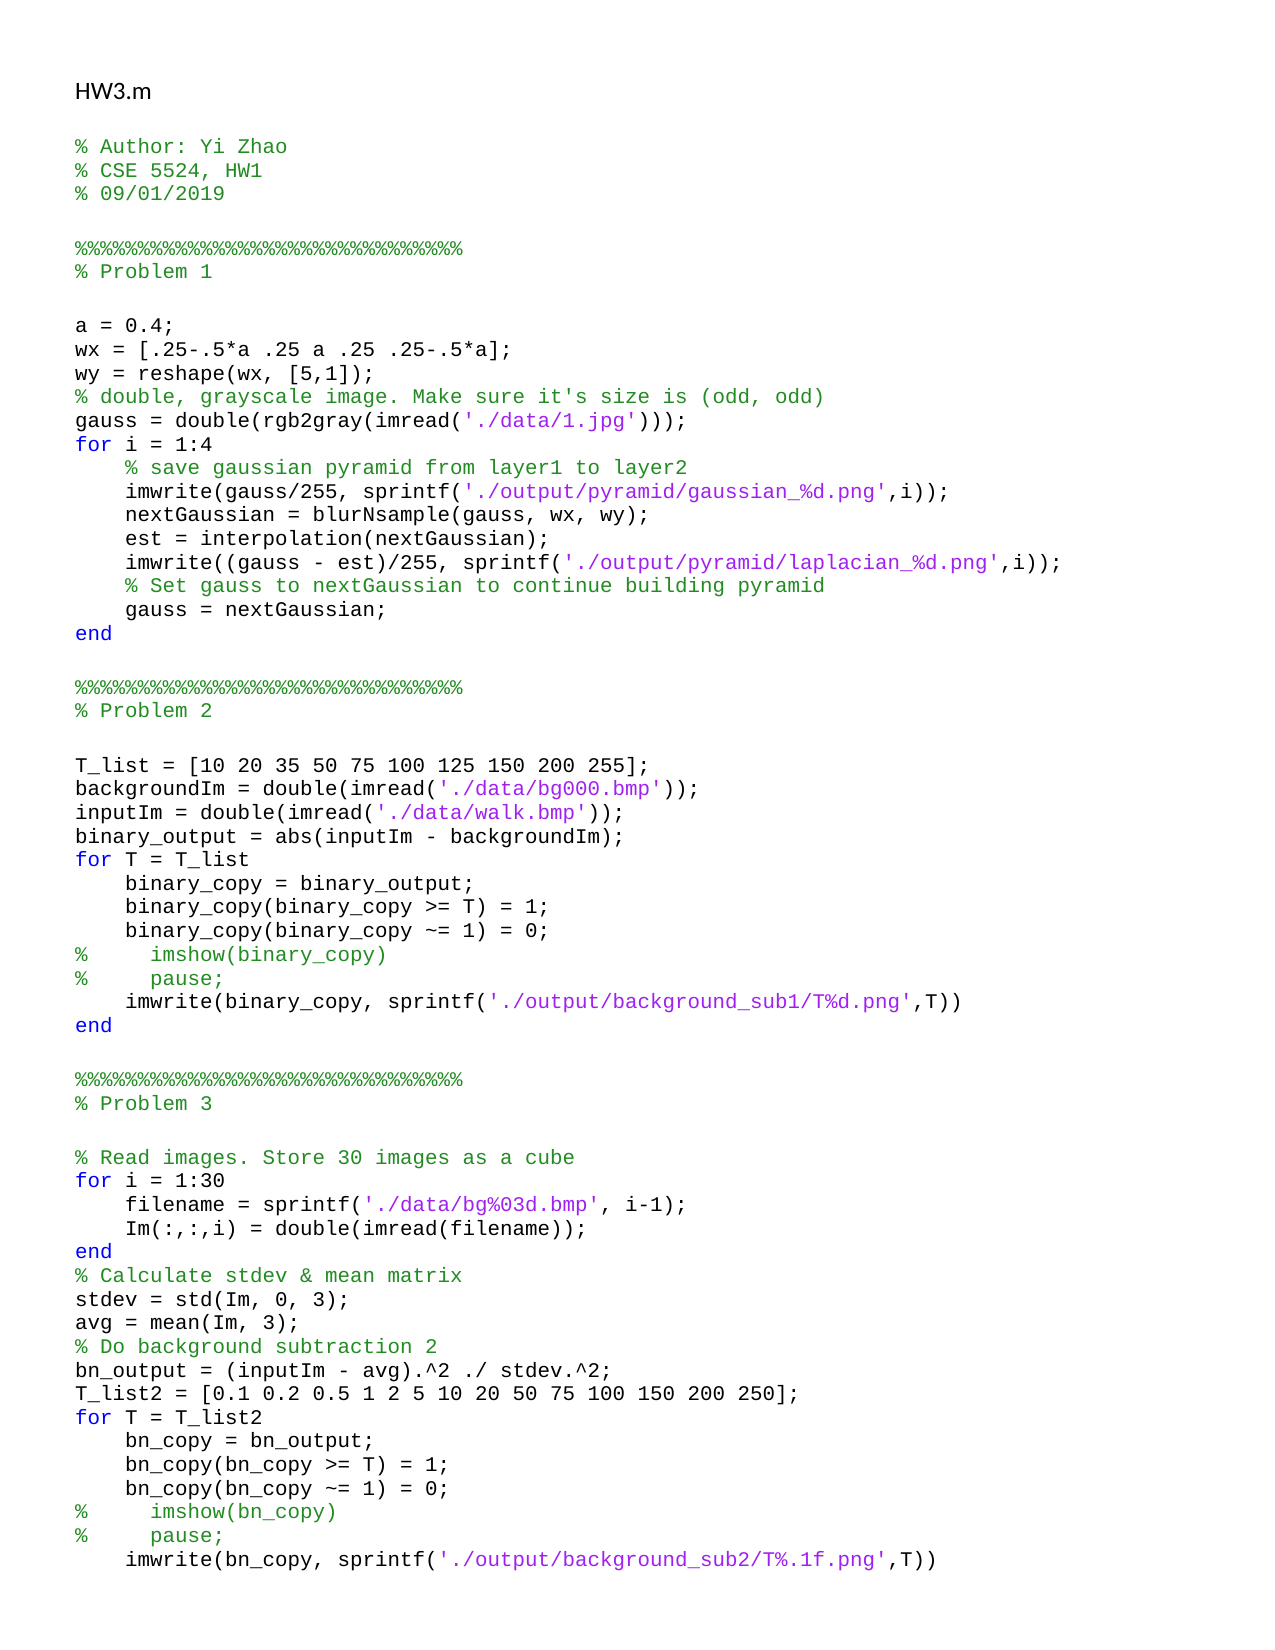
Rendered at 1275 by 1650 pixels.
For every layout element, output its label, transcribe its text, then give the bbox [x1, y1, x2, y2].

text gauss = double(rgb2gray(imread('./data/1.jpg'))); [75, 410, 1200, 433]
text % Problem 3 [75, 1093, 1200, 1116]
text % imshow(binary_copy) [75, 944, 1200, 967]
text % Problem 2 [75, 701, 1200, 724]
text gauss = nextGaussian; [75, 599, 1200, 623]
text % Read images. Store 30 images as a cube [75, 1147, 1200, 1170]
text % Set gauss to nextGaussian to continue building pyramid [75, 575, 1200, 599]
text T_list2 = [0.1 0.2 0.5 1 2 5 10 20 50 75 100 150 200 250]; [75, 1383, 1200, 1407]
text % CSE 5524, HW1 [75, 160, 1200, 183]
text end [75, 1015, 1200, 1038]
text imwrite(gauss/255, sprintf('./output/pyramid/gaussian_%d.png',i)); [75, 481, 1200, 504]
text HW3.m [75, 75, 1200, 106]
text %%%%%%%%%%%%%%%%%%%%%%%%%%%%%%% [75, 1069, 1200, 1093]
text bn_copy(bn_copy ~= 1) = 0; [75, 1478, 1200, 1501]
text bn_copy(bn_copy >= T) = 1; [75, 1454, 1200, 1478]
text % Calculate stdev & mean matrix [75, 1265, 1200, 1289]
text imwrite(binary_copy, sprintf('./output/background_sub1/T%d.png',T)) [75, 991, 1200, 1015]
text % pause; [75, 967, 1200, 991]
text bn_copy = bn_output; [75, 1431, 1200, 1454]
text binary_copy = binary_output; [75, 873, 1200, 897]
text %%%%%%%%%%%%%%%%%%%%%%%%%%%%%%% [75, 677, 1200, 701]
text binary_copy(binary_copy >= T) = 1; [75, 897, 1200, 920]
text a = 0.4; [75, 315, 1200, 339]
text filename = sprintf('./data/bg%03d.bmp', i-1); [75, 1194, 1200, 1218]
text wx = [.25-.5*a .25 a .25 .25-.5*a]; [75, 339, 1200, 363]
text inputIm = double(imread('./data/walk.bmp')); [75, 802, 1200, 826]
text stdev = std(Im, 0, 3); [75, 1289, 1200, 1312]
text for i = 1:30 [75, 1170, 1200, 1194]
text % Author: Yi Zhao [75, 136, 1200, 160]
text %%%%%%%%%%%%%%%%%%%%%%%%%%%%%%% [75, 237, 1200, 261]
text T_list = [10 20 35 50 75 100 125 150 200 255]; [75, 755, 1200, 778]
text % Do background subtraction 2 [75, 1336, 1200, 1359]
text Im(:,:,i) = double(imread(filename)); [75, 1218, 1200, 1241]
text imwrite((gauss - est)/255, sprintf('./output/pyramid/laplacian_%d.png',i)); [75, 552, 1200, 575]
text binary_output = abs(inputIm - backgroundIm); [75, 826, 1200, 849]
text nextGaussian = blurNsample(gauss, wx, wy); [75, 504, 1200, 528]
text end [75, 1241, 1200, 1265]
text wy = reshape(wx, [5,1]); [75, 363, 1200, 386]
text % save gaussian pyramid from layer1 to layer2 [75, 457, 1200, 481]
text for i = 1:4 [75, 433, 1200, 457]
text bn_output = (inputIm - avg).^2 ./ stdev.^2; [75, 1359, 1200, 1383]
text end [75, 623, 1200, 646]
text % imshow(bn_copy) [75, 1501, 1200, 1525]
text % 09/01/2019 [75, 183, 1200, 207]
text binary_copy(binary_copy ~= 1) = 0; [75, 920, 1200, 944]
text for T = T_list [75, 849, 1200, 873]
text % pause; [75, 1525, 1200, 1549]
text % Problem 1 [75, 261, 1200, 285]
text imwrite(bn_copy, sprintf('./output/background_sub2/T%.1f.png',T)) [75, 1549, 1200, 1572]
text avg = mean(Im, 3); [75, 1312, 1200, 1336]
text est = interpolation(nextGaussian); [75, 528, 1200, 552]
text for T = T_list2 [75, 1407, 1200, 1431]
text backgroundIm = double(imread('./data/bg000.bmp')); [75, 778, 1200, 802]
text % double, grayscale image. Make sure it's size is (odd, odd) [75, 386, 1200, 410]
